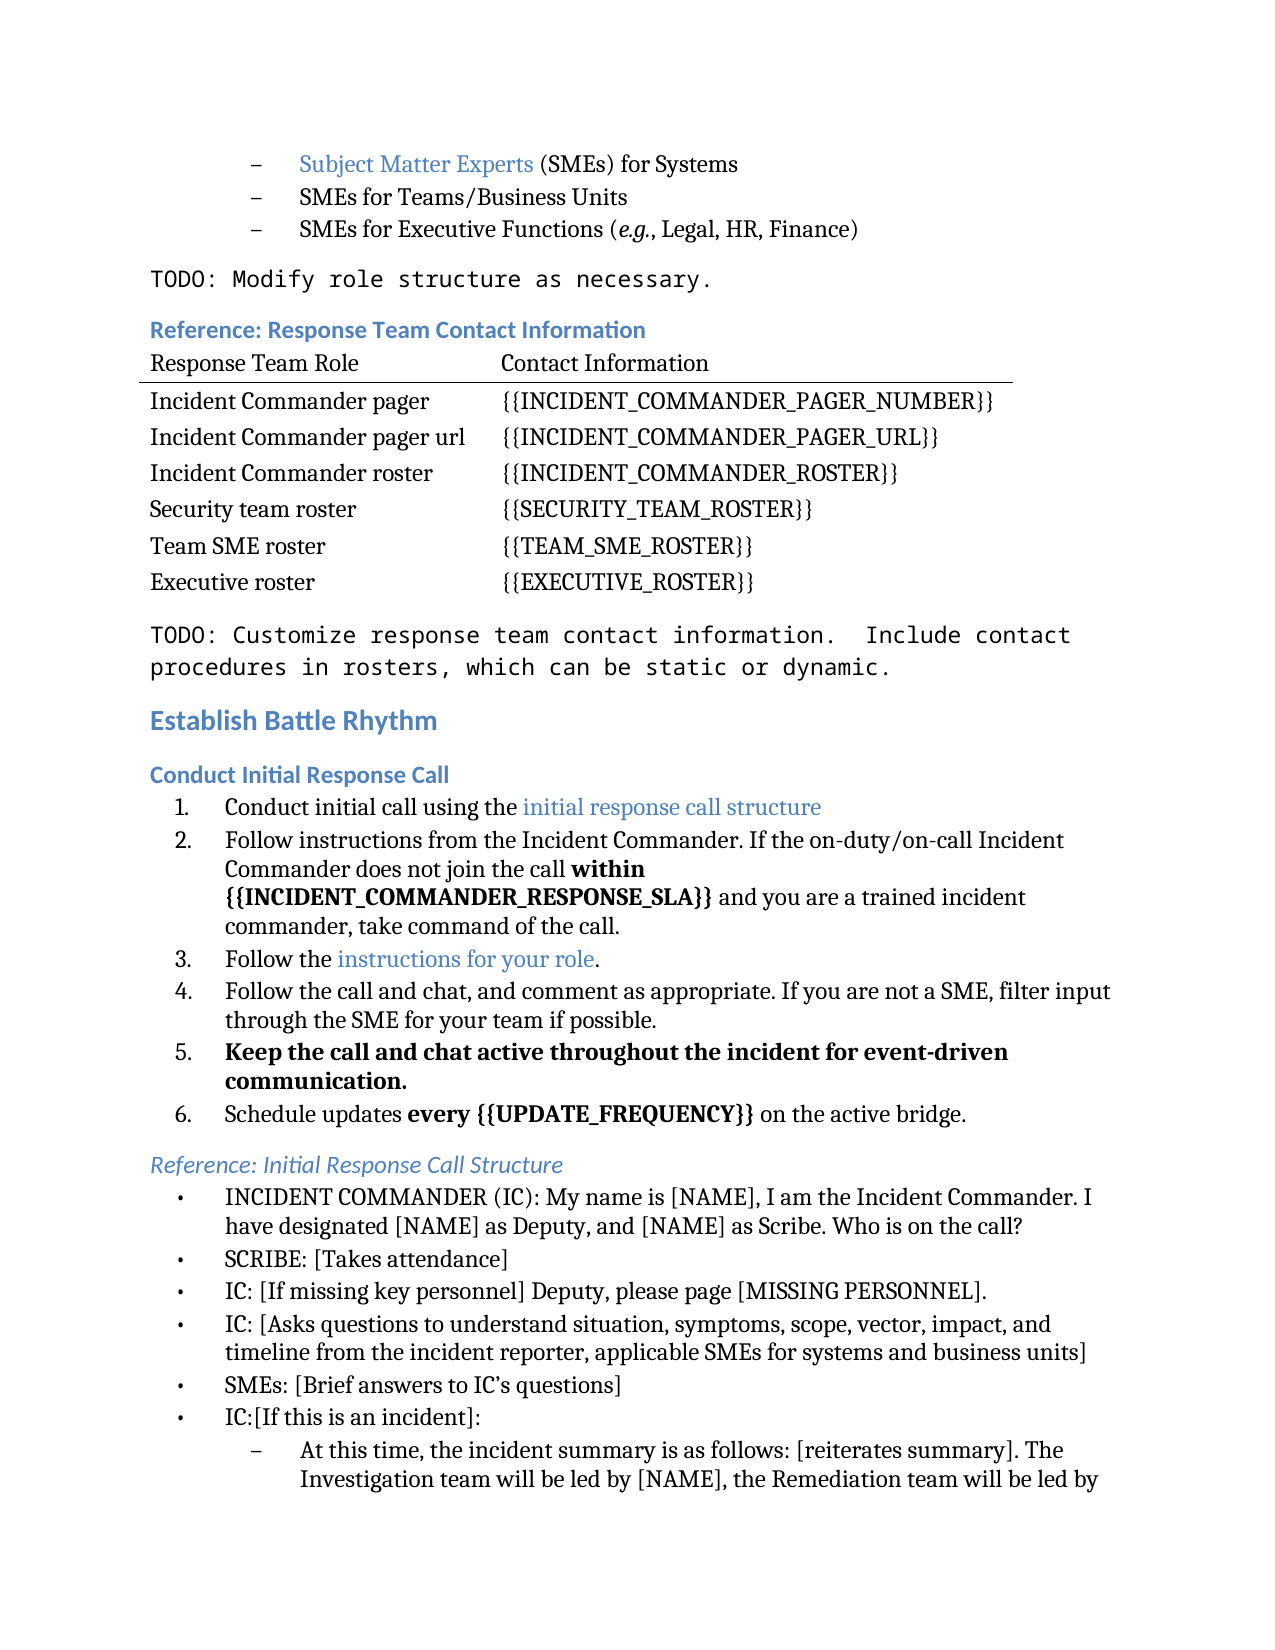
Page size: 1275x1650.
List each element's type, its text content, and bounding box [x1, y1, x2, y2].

table_cell {{EXECUTIVE_ROSTER}} [490, 564, 1013, 600]
list SMEs: [Brief answers to IC’s questions] [175, 1371, 1125, 1399]
table_header Contact Information [490, 345, 1013, 381]
list Subject Matter Experts (SMEs) for Systems [250, 150, 1125, 179]
list SMEs for Teams/Business Units [250, 182, 1125, 211]
list INCIDENT COMMANDER (IC): My name is [NAME], I am the Incident Commander. I have designated [NAME] as Deputy, and [NAME] as Scribe. Who is on the call? [175, 1183, 1125, 1241]
table_header Response Team Role [139, 345, 490, 381]
list Follow instructions from the Incident Commander. If the on-duty/on-call Incident Commander does not join the call within {{INCIDENT_COMMANDER_RESPONSE_SLA}} and you are a trained incident commander, take command of the call. [175, 826, 1125, 941]
table_cell Incident Commander pager [139, 383, 490, 419]
text TODO: Customize response team contact information. Include contact procedures in rosters, which can be static or dynamic. [150, 619, 1125, 682]
table_cell Incident Commander pager url [139, 419, 490, 455]
table_cell {{INCIDENT_COMMANDER_PAGER_URL}} [490, 419, 1013, 455]
subtitle Reference: Initial Response Call Structure [150, 1149, 1125, 1179]
list SCRIBE: [Takes attendance] [175, 1244, 1125, 1273]
table_cell Incident Commander roster [139, 455, 490, 492]
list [250, 1436, 1125, 1493]
list Keep the call and chat active throughout the incident for event-driven communication. [175, 1038, 1125, 1096]
list IC: [Asks questions to understand situation, symptoms, scope, vector, impact, and timeline from the incident reporter, applicable SMEs for systems and business units] [175, 1309, 1125, 1367]
list SMEs for Executive Functions (e.g., Legal, HR, Finance) [250, 215, 1125, 244]
list Schedule updates every {{UPDATE_FREQUENCY}} on the active bridge. [175, 1099, 1125, 1128]
table_cell {{INCIDENT_COMMANDER_PAGER_NUMBER}} [490, 383, 1013, 419]
subtitle Establish Battle Rhythm [150, 702, 1125, 738]
table_cell Security team roster [139, 492, 490, 528]
subtitle Conduct Initial Response Call [150, 759, 1125, 789]
list IC:[If this is an incident]: [175, 1403, 1125, 1432]
list Conduct initial call using the initial response call structure [175, 793, 1125, 822]
table_cell Executive roster [139, 564, 490, 600]
table_cell {{TEAM_SME_ROSTER}} [490, 528, 1013, 564]
list IC: [If missing key personnel] Deputy, please page [MISSING PERSONNEL]. [175, 1277, 1125, 1306]
list Follow the instructions for your role. [175, 944, 1125, 973]
text TODO: Modify role structure as necessary. [150, 262, 1125, 294]
table_cell Team SME roster [139, 528, 490, 564]
list Follow the call and chat, and comment as appropriate. If you are not a SME, filter input through the SME for your team if possible. [175, 977, 1125, 1034]
table_cell {{SECURITY_TEAM_ROSTER}} [490, 492, 1013, 528]
subtitle Reference: Response Team Contact Information [150, 314, 1125, 345]
table_cell {{INCIDENT_COMMANDER_ROSTER}} [490, 455, 1013, 492]
